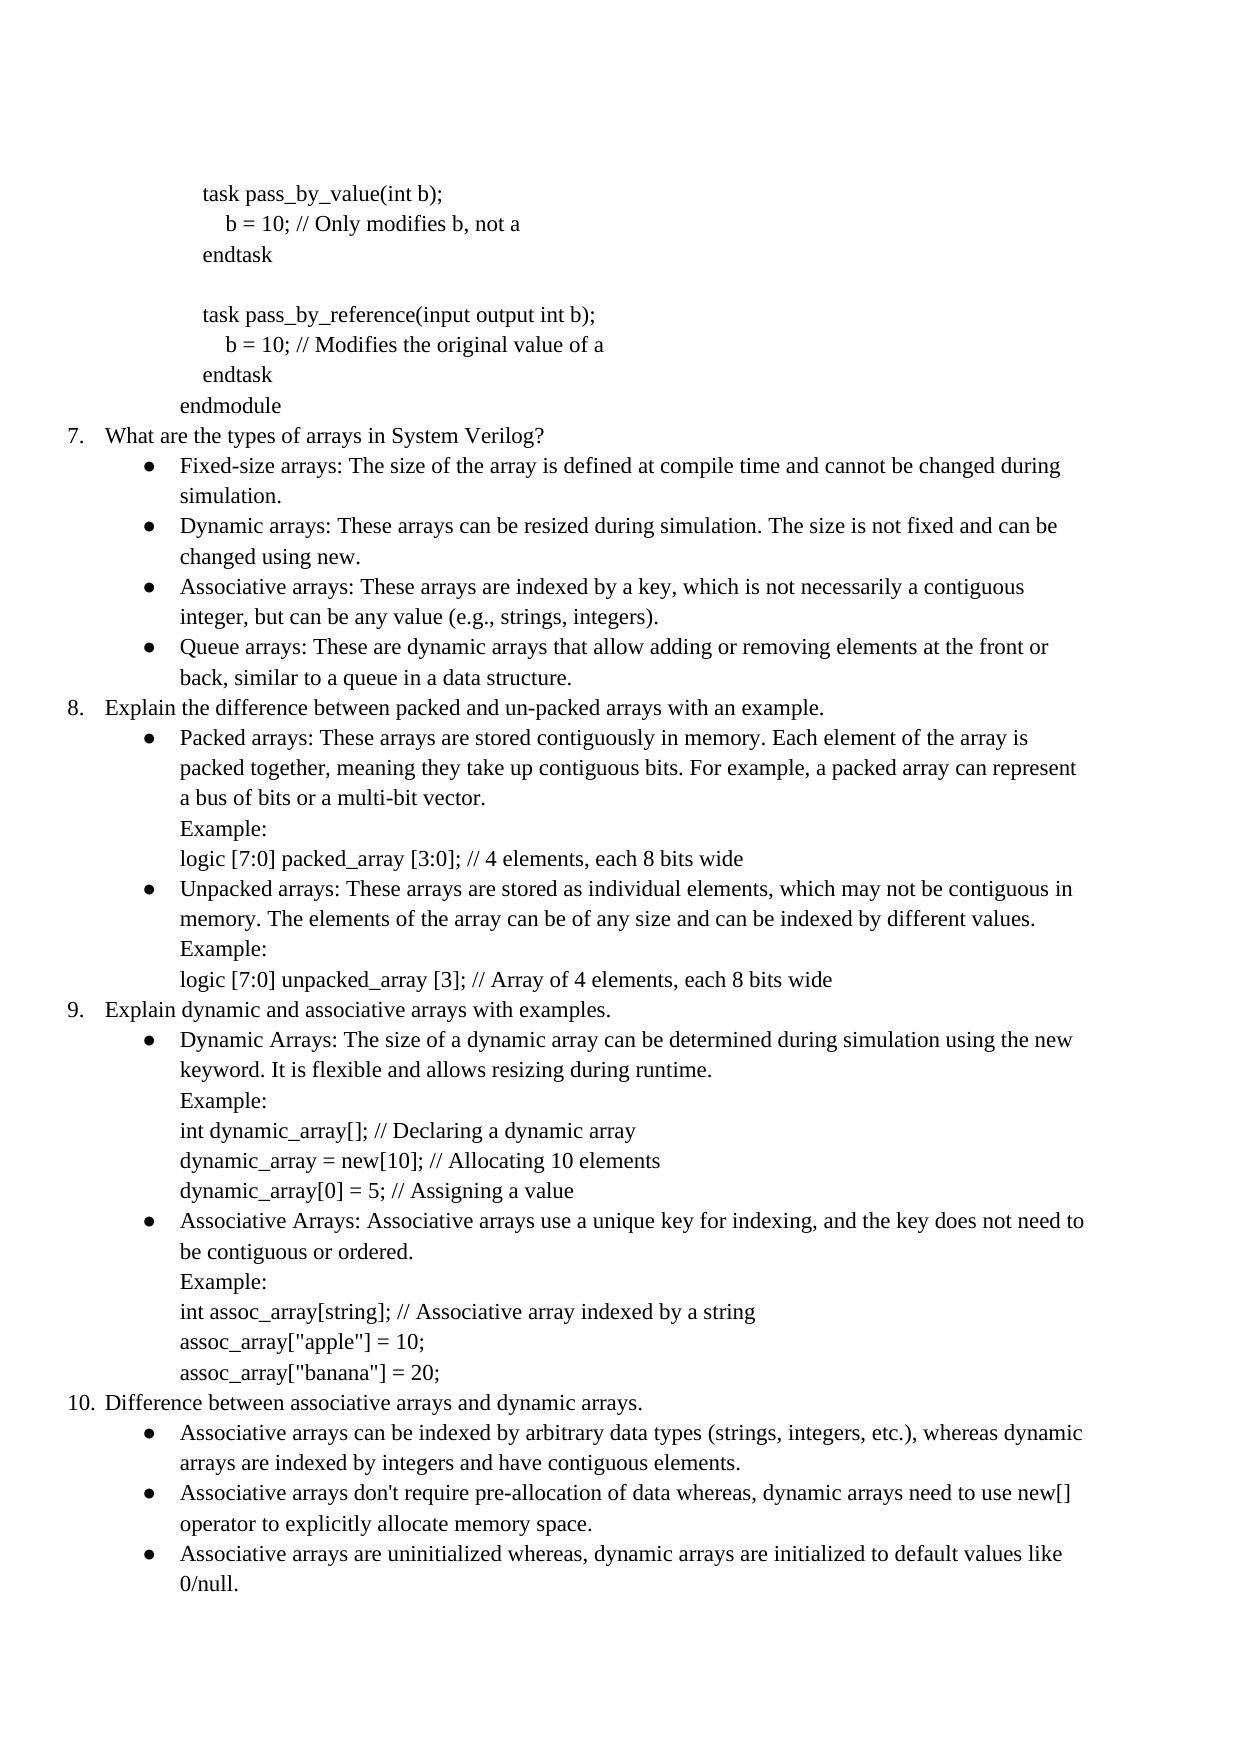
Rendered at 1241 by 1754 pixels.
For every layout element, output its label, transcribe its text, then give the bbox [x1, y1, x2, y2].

list Associative arrays are uninitialized whereas, dynamic arrays are initialized to default values like 0/null. [142, 1540, 1090, 1596]
list Dynamic Arrays: The size of a dynamic array can be determined during simulation using the new keyword. It is flexible and allows resizing during runtime. [142, 1026, 1090, 1083]
list Fixed-size arrays: The size of the array is defined at compile time and cannot be changed during simulation. [142, 452, 1090, 509]
text Example: [179, 815, 1090, 841]
text logic [7:0] unpacked_array [3]; // Array of 4 elements, each 8 bits wide [179, 966, 1090, 992]
list Dynamic arrays: These arrays can be resized during simulation. The size is not fixed and can be changed using new. [142, 512, 1090, 569]
list Associative arrays don't require pre-allocation of data whereas, dynamic arrays need to use new[] operator to explicitly allocate memory space. [142, 1479, 1090, 1536]
text dynamic_array[0] = 5; // Assigning a value [179, 1177, 1090, 1204]
list Packed arrays: These arrays are stored contiguously in memory. Each element of the array is packed together, meaning they take up contiguous bits. For example, a packed array can represent a bus of bits or a multi-bit vector. [142, 724, 1090, 811]
text b = 10; // Only modifies b, not a [179, 210, 1090, 237]
text assoc_array["banana"] = 20; [179, 1358, 1090, 1385]
text endtask [179, 361, 1090, 388]
list Explain the difference between packed and un-packed arrays with an example. [67, 694, 1090, 720]
text Example: [179, 936, 1090, 962]
text endtask [179, 241, 1090, 267]
text endmodule [179, 392, 1090, 418]
text logic [7:0] packed_array [3:0]; // 4 elements, each 8 bits wide [179, 845, 1090, 871]
list Associative arrays: These arrays are indexed by a key, which is not necessarily a contiguous integer, but can be any value (e.g., strings, integers). [142, 573, 1090, 629]
text dynamic_array = new[10]; // Allocating 10 elements [179, 1147, 1090, 1173]
text Example: [179, 1268, 1090, 1294]
text int assoc_array[string]; // Associative array indexed by a string [179, 1298, 1090, 1324]
list What are the types of arrays in System Verilog? [67, 422, 1090, 448]
list Associative arrays can be indexed by arbitrary data types (strings, integers, etc.), whereas dynamic arrays are indexed by integers and have contiguous elements. [142, 1419, 1090, 1476]
text task pass_by_value(int b); [179, 180, 1090, 207]
list Explain dynamic and associative arrays with examples. [67, 996, 1090, 1022]
text task pass_by_reference(input output int b); [179, 301, 1090, 327]
text int dynamic_array[]; // Declaring a dynamic array [179, 1117, 1090, 1143]
list Unpacked arrays: These arrays are stored as individual elements, which may not be contiguous in memory. The elements of the array can be of any size and can be indexed by different values. [142, 875, 1090, 932]
text Example: [179, 1087, 1090, 1113]
text b = 10; // Modifies the original value of a [179, 331, 1090, 358]
list Difference between associative arrays and dynamic arrays. [67, 1389, 1090, 1415]
list Associative Arrays: Associative arrays use a unique key for indexing, and the key does not need to be contiguous or ordered. [142, 1207, 1090, 1264]
list Queue arrays: These are dynamic arrays that allow adding or removing elements at the front or back, similar to a queue in a data structure. [142, 633, 1090, 690]
text assoc_array["apple"] = 10; [179, 1328, 1090, 1355]
